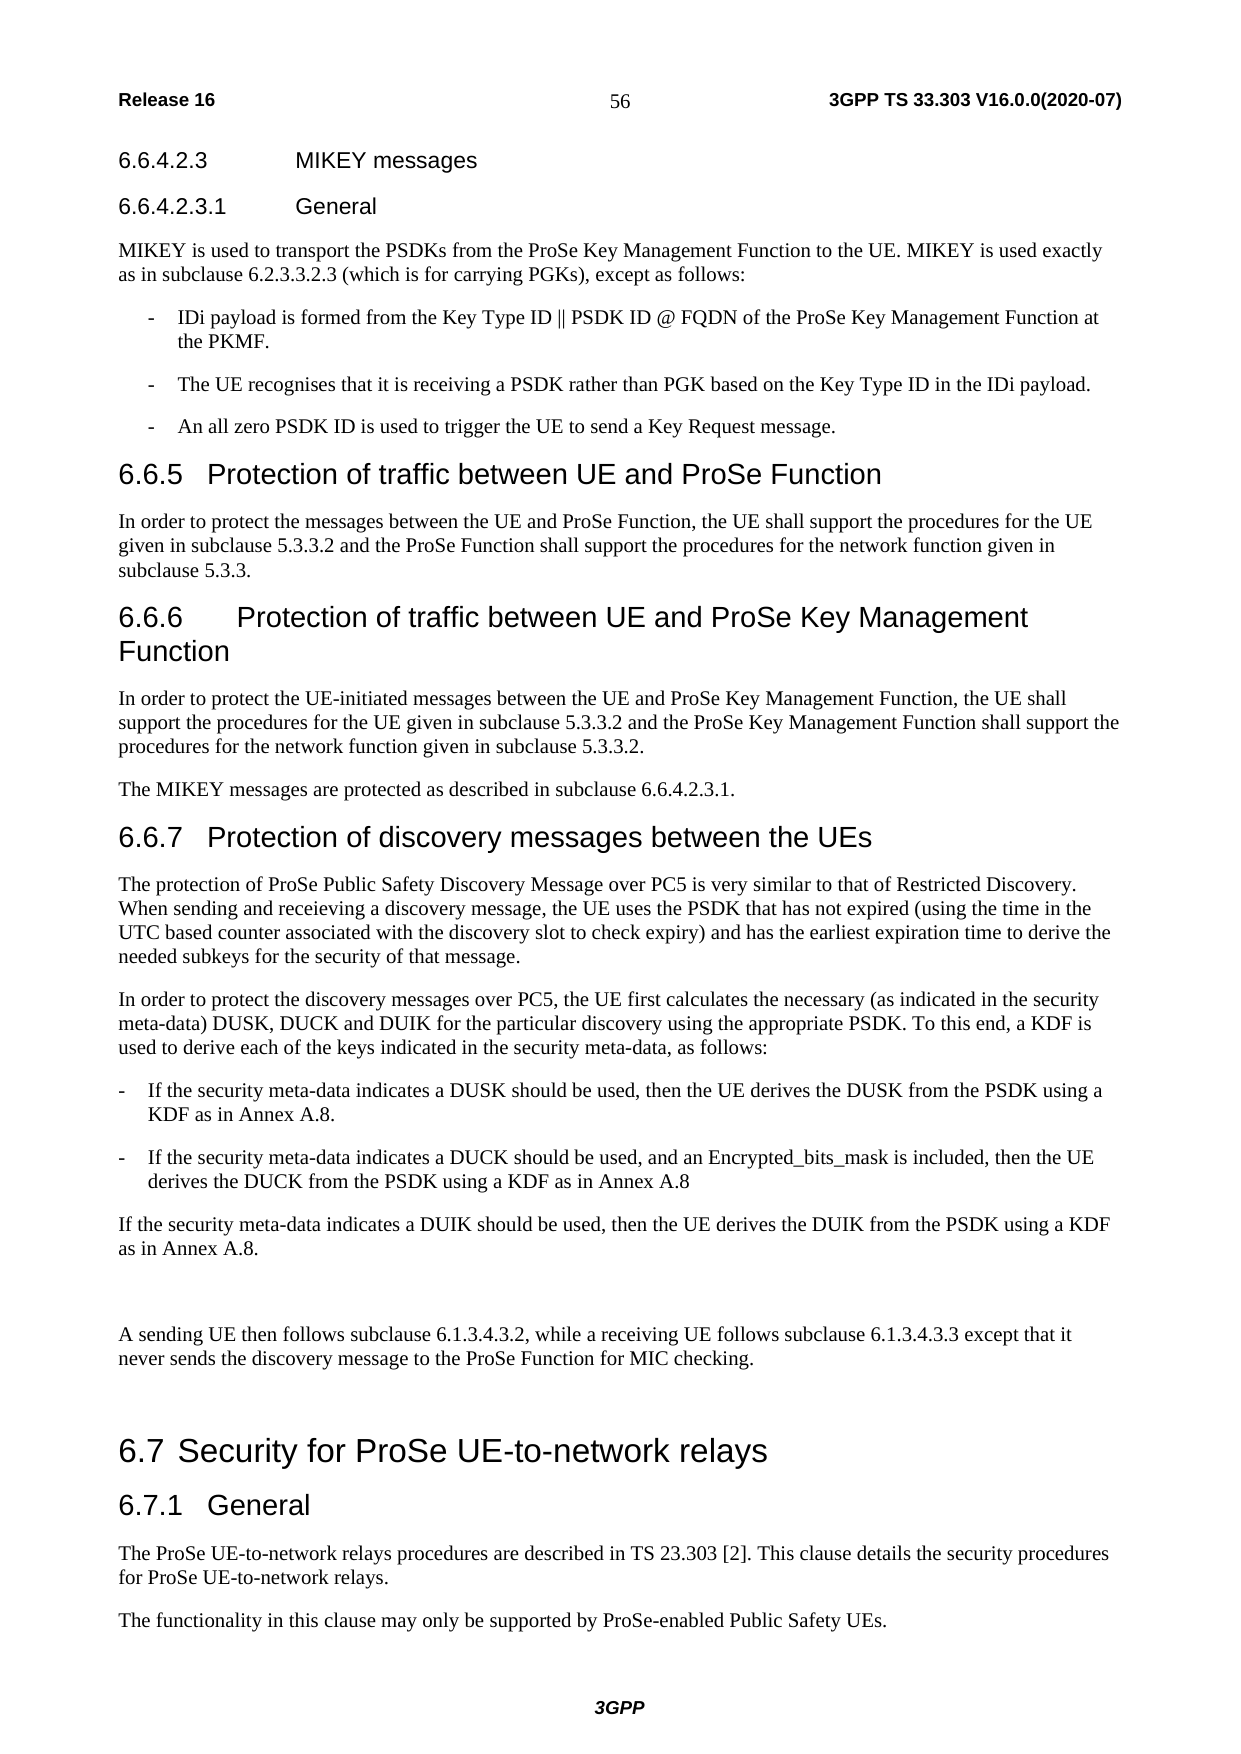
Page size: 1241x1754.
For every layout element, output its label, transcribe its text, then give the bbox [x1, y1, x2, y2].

text - An all zero PSDK ID is used to trigger the UE to send a Key Request message. [148, 414, 1122, 438]
text In order to protect the UE-initiated messages between the UE and ProSe Key Management Function, the UE shall support the procedures for the UE given in subclause 5.3.3.2 and the ProSe Key Management Function shall support the procedures for the network function given in subclause 5.3.3.2. [118, 686, 1122, 758]
text The functionality in this clause may only be supported by ProSe-enabled Public Safety UEs. [118, 1608, 1122, 1632]
text The ProSe UE-to-network relays procedures are described in TS 23.303 [2]. This clause details the security procedures for ProSe UE-to-network relays. [118, 1541, 1122, 1589]
text MIKEY is used to transport the PSDKs from the ProSe Key Management Function to the UE. MIKEY is used exactly as in subclause 6.2.3.3.2.3 (which is for carrying PGKs), except as follows: [118, 238, 1122, 286]
text A sending UE then follows subclause 6.1.3.4.3.2, while a receiving UE follows subclause 6.1.3.4.3.3 except that it never sends the discovery message to the ProSe Function for MIC checking. [118, 1322, 1122, 1370]
text - IDi payload is formed from the Key Type ID || PSDK ID @ FQDN of the ProSe Key Management Function at the PKMF. [148, 304, 1122, 353]
text In order to protect the discovery messages over PC5, the UE first calculates the necessary (as indicated in the security meta-data) DUSK, DUCK and DUIK for the particular discovery using the appropriate PSDK. To this end, a KDF is used to derive each of the keys indicated in the security meta-data, as follows: [118, 987, 1122, 1059]
text - If the security meta-data indicates a DUCK should be used, and an Encrypted_bits_mask is included, then the UE derives the DUCK from the PSDK using a KDF as in Annex A.8 [118, 1145, 1122, 1193]
subtitle 6.6.7 Protection of discovery messages between the UEs [118, 820, 1122, 853]
text In order to protect the messages between the UE and ProSe Function, the UE shall support the procedures for the UE given in subclause 5.3.3.2 and the ProSe Function shall support the procedures for the network function given in subclause 5.3.3. [118, 509, 1122, 582]
subtitle 6.7 Security for ProSe UE-to-network relays [118, 1431, 1122, 1470]
text The MIKEY messages are protected as described in subclause 6.6.4.2.3.1. [118, 777, 1122, 801]
subtitle 6.6.5 Protection of traffic between UE and ProSe Function [118, 457, 1122, 491]
subtitle 6.6.6 Protection of traffic between UE and ProSe Key Management Function [118, 600, 1122, 667]
text The protection of ProSe Public Safety Discovery Message over PC5 is very similar to that of Restricted Discovery. When sending and receieving a discovery message, the UE uses the PSDK that has not expired (using the time in the UTC based counter associated with the discovery slot to check expiry) and has the earliest expiration time to derive the needed subkeys for the security of that message. [118, 872, 1122, 968]
subtitle 6.7.1 General [118, 1488, 1122, 1522]
text - If the security meta-data indicates a DUSK should be used, then the UE derives the DUSK from the PSDK using a KDF as in Annex A.8. [118, 1078, 1122, 1126]
text If the security meta-data indicates a DUIK should be used, then the UE derives the DUIK from the PSDK using a KDF as in Annex A.8. [118, 1212, 1122, 1260]
text - The UE recognises that it is receiving a PSDK rather than PGK based on the Key Type ID in the IDi payload. [148, 371, 1122, 396]
subtitle 6.6.4.2.3 MIKEY messages [118, 147, 1122, 174]
subtitle 6.6.4.2.3.1 General [118, 193, 1122, 219]
